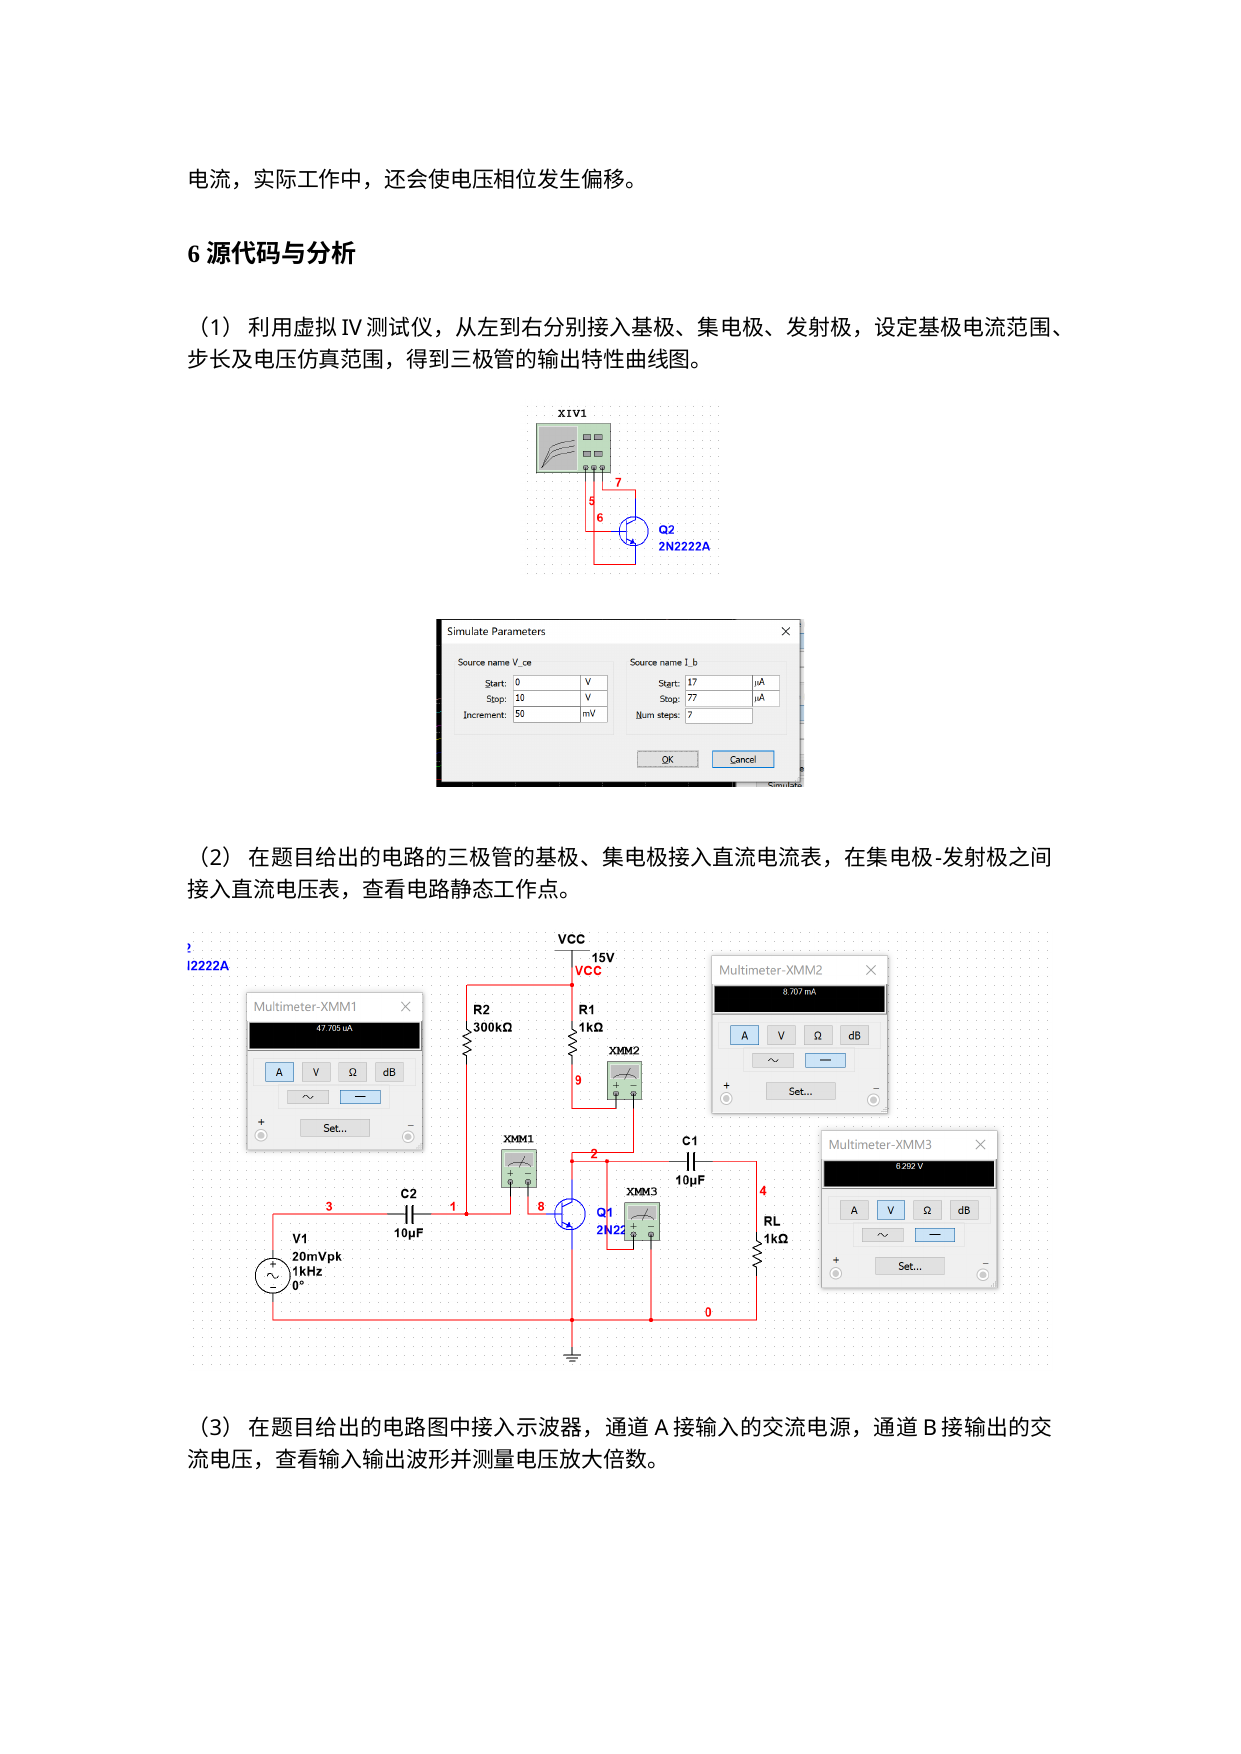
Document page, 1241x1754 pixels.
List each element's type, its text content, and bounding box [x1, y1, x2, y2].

picture [436, 619, 805, 787]
picture [187, 929, 1053, 1371]
picture [520, 399, 721, 575]
list 利用虚拟IV测试仪，从左到右分别接入基极、集电极、发射极，设定基极电流范围、步长及电压仿真范围，得到三极管的输出特性曲线图。 [187, 309, 1053, 374]
list 在题目给出的电路图中接入示波器，通道A接输入的交流电源，通道B接输出的交流电压，查看输入输出波形并测量电压放大倍数。 [187, 1409, 1053, 1474]
list 在题目给出的电路的三极管的基极、集电极接入直流电流表，在集电极-发射极之间接入直流电压表，查看电路静态工作点。 [187, 839, 1053, 904]
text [187, 162, 1053, 194]
text 6 源代码与分析 [187, 219, 1053, 284]
